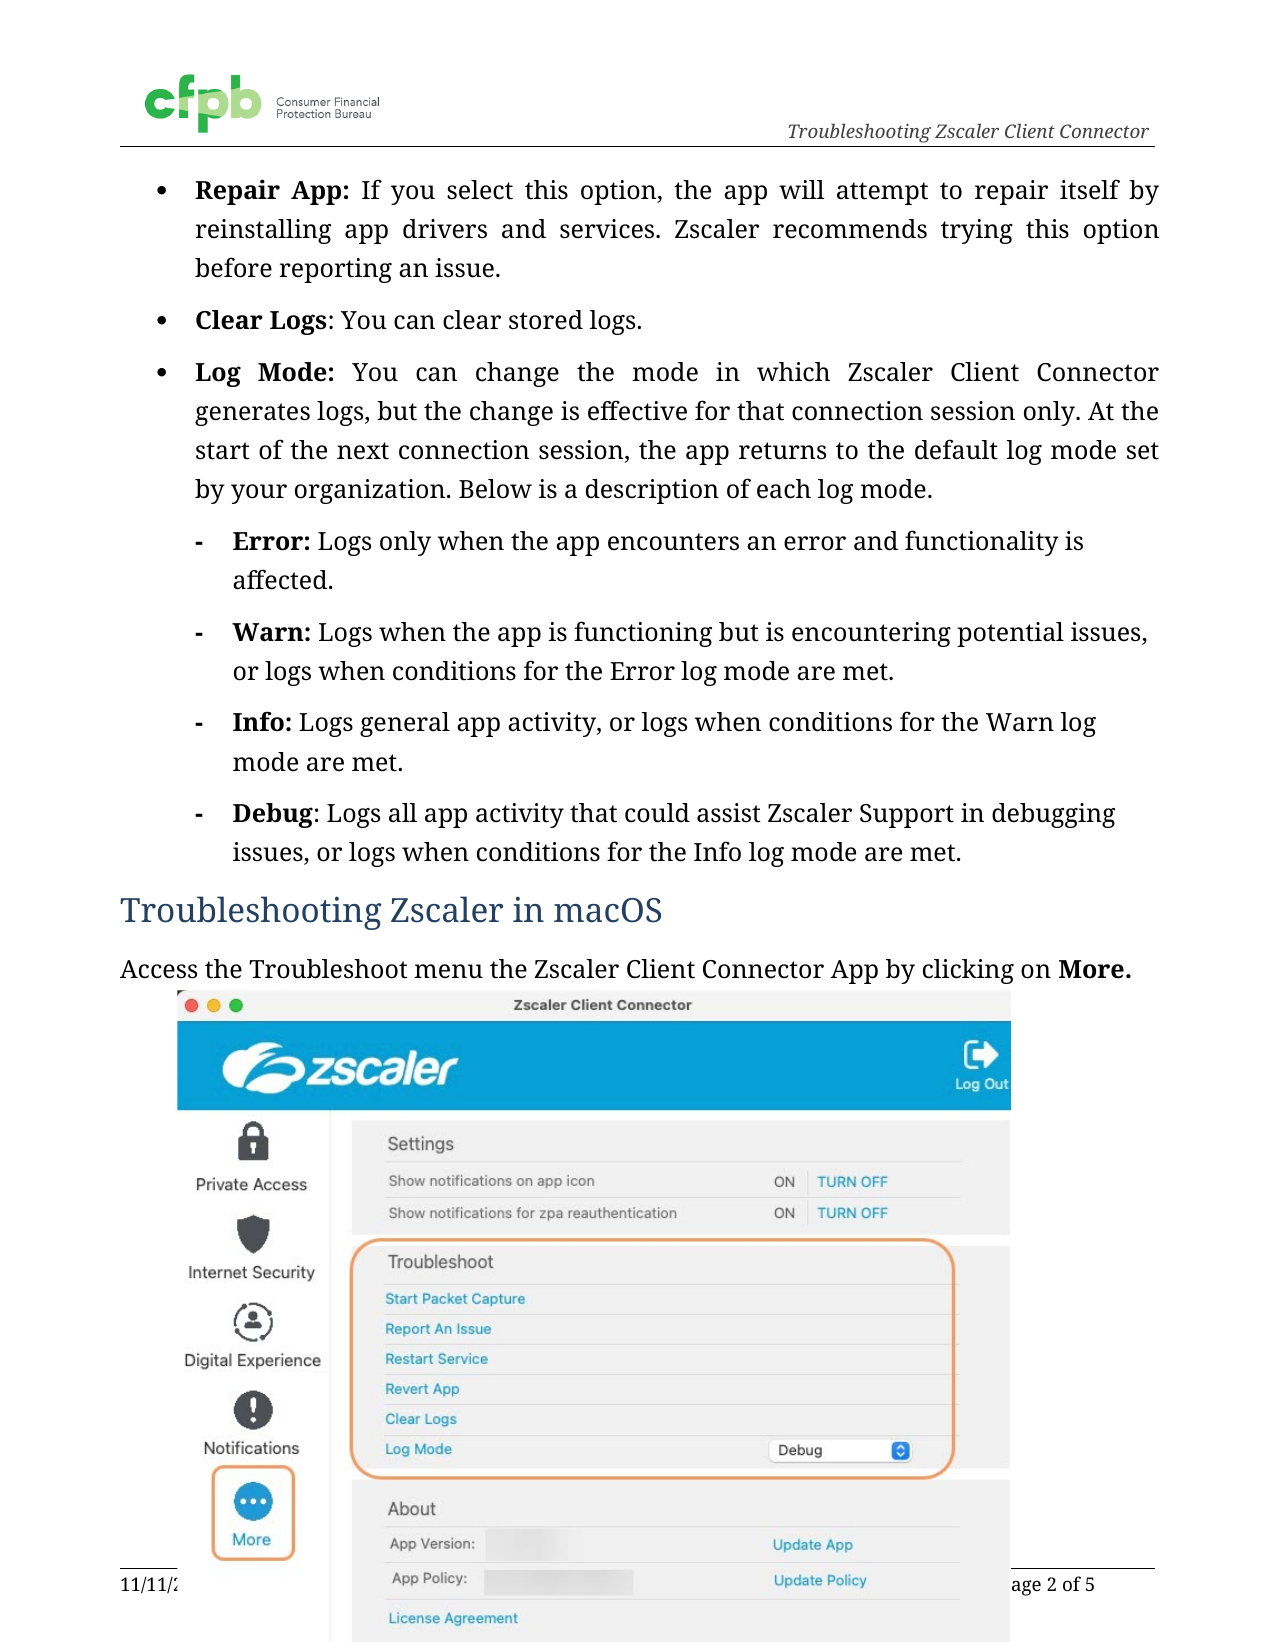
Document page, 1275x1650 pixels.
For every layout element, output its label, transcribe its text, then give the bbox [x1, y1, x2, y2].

list Info: Logs general app activity, or logs when conditions for the Warn log mode are met. [195, 705, 1161, 778]
list Log Mode: You can change the mode in which Zscaler Client Connector generates logs, but the change is effective for that connection session only. At the start of the next connection session, the app returns to the default log mode set by your organization. Below is a description of each log mode. [157, 354, 1161, 506]
picture [176, 990, 567, 1229]
text Troubleshooting Zscaler in macOS [120, 887, 1155, 932]
list Clear Logs: You can clear stored logs. [157, 302, 1161, 337]
list Error: Logs only when the app encounters an error and functionality is affected. [195, 523, 1161, 597]
picture [222, 1040, 306, 1095]
list Repair App: If you select this option, the app will attempt to repair itself by reinstalling app drivers and services. Zscaler recommends trying this option before reporting an issue. [157, 172, 1161, 285]
picture [307, 1050, 459, 1087]
text Access the Troubleshoot menu the Zscaler Client Connector App by clicking on More. [120, 951, 1155, 985]
list Debug: Logs all app activity that could assist Zscaler Support in debugging issues, or logs when conditions for the Info log mode are met. [195, 796, 1161, 869]
list Warn: Logs when the app is functioning but is encountering potential issues, or logs when conditions for the Error log mode are met. [195, 614, 1161, 687]
picture [120, 70, 401, 139]
